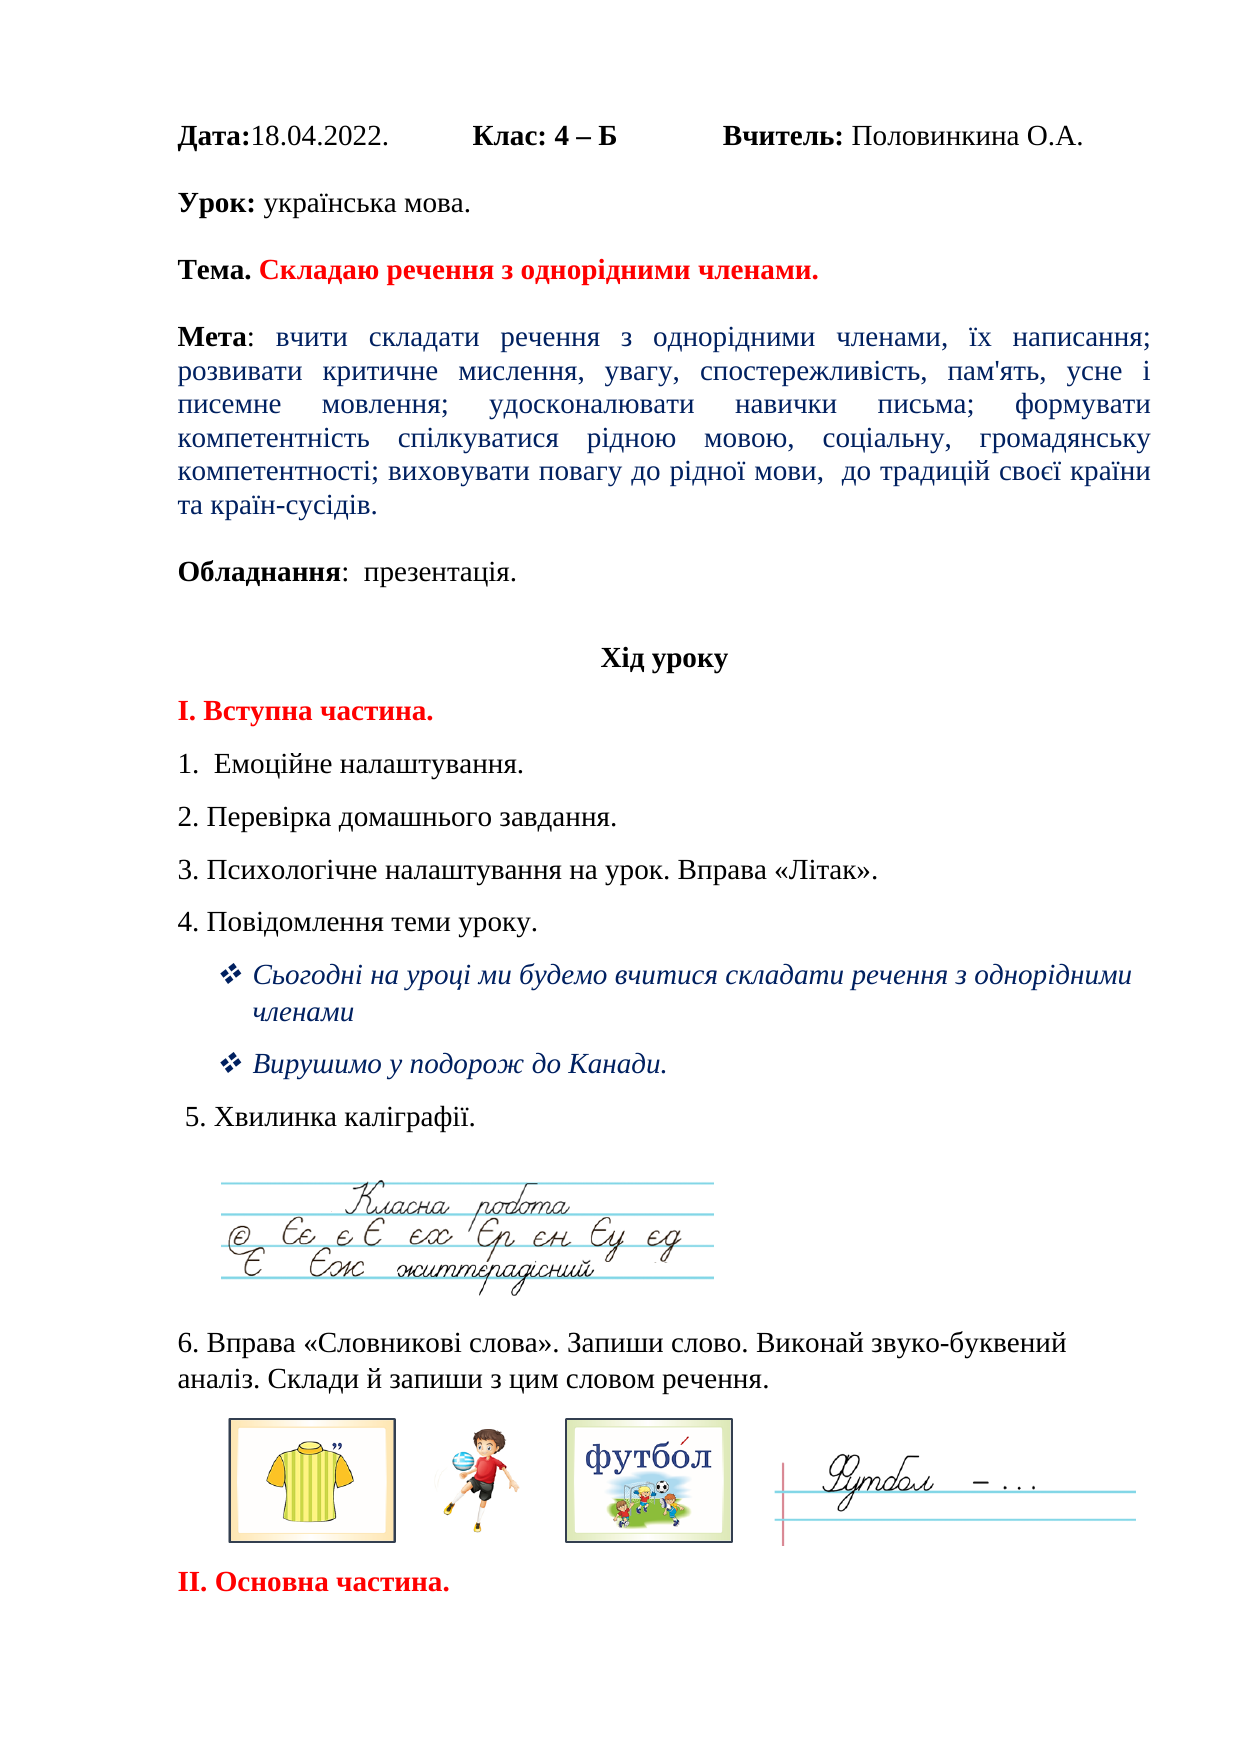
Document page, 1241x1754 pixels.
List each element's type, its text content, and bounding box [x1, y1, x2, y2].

text ІІ. Основна частина. [177, 1564, 1152, 1598]
picture [221, 1152, 718, 1306]
text 4. Повідомлення теми уроку. [177, 904, 1152, 938]
picture [774, 1443, 1144, 1546]
text Хід уроку [177, 641, 1152, 674]
text Мета: вчити складати речення з однорідними членами, їх написання; розвивати критичне мислення, увагу, спостережливість, пам'ять, усне і писемне мовлення; удосконалювати навички письма; формувати компетентність спілкуватися рідною мовою, соціальну, громадянську компетентності; виховувати повагу до рідної мови, до традицій своєї країни та країн-сусідів. [177, 319, 1152, 521]
text Урок: українська мова. [177, 185, 1110, 219]
picture [221, 1413, 739, 1546]
text 2. Перевірка домашнього завдання. [177, 799, 1152, 832]
text Обладнання: презентація. [177, 554, 1152, 588]
text І. Вступна частина. [177, 693, 1152, 727]
list Сьогодні на уроці ми будемо вчитися складати речення з однорідними членами [215, 957, 1152, 1027]
text 3. Психологічне налаштування на урок. Вправа «Літак». [177, 852, 1152, 885]
text 6. Вправа «Словникові слова». Запиши слово. Виконай звуко-буквений аналіз. Склади й запиши з цим словом речення. [177, 1325, 1152, 1395]
list Вирушимо у подорож до Канади. [215, 1046, 1152, 1080]
text 1. Емоційне налаштування. [177, 746, 1152, 780]
text Тема. Складаю речення з однорідними членами. [177, 252, 1110, 286]
text 5. Хвилинка каліграфії. [177, 1099, 1152, 1133]
text Дата:18.04.2022. Клас: 4 – Б Вчитель: Половинкина О.А. [177, 118, 1110, 152]
